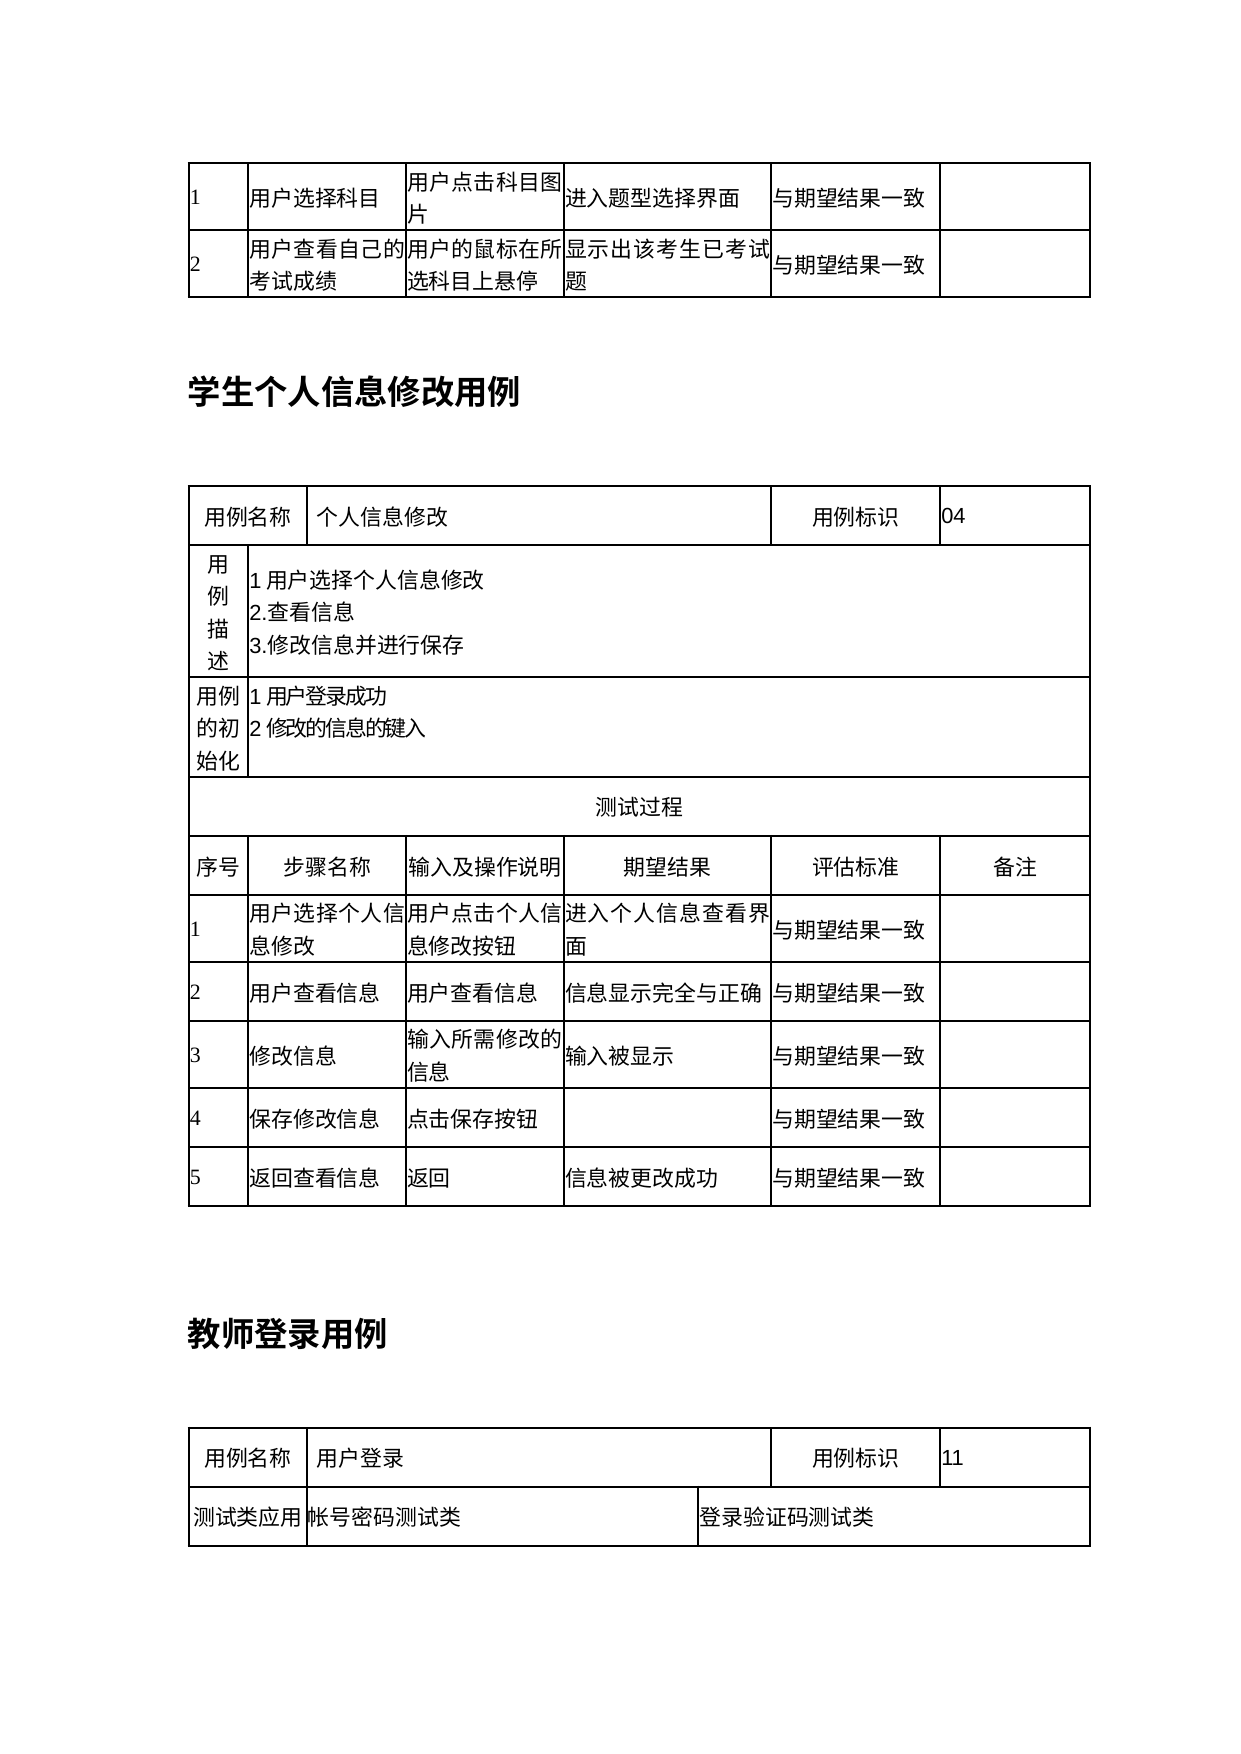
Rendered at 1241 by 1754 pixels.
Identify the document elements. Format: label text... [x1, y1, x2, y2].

table_cell 用户选择科目 [249, 164, 405, 229]
table_header 用户登录 [308, 1429, 770, 1486]
table_cell 用户查看信息 [249, 963, 405, 1020]
table_cell 用户选择个人信息修改 [249, 896, 405, 961]
table_cell [941, 1089, 1089, 1146]
table_cell 5 [190, 1148, 247, 1205]
table_cell 进入个人信息查看界面 [565, 896, 770, 961]
table_cell 修改信息 [249, 1022, 405, 1087]
table_cell 测试过程 [190, 778, 1089, 835]
table_cell 用户查看自己的考试成绩 [249, 231, 405, 296]
table_cell 显示出该考生已考试题 [565, 231, 770, 296]
table_cell 用例的初始化 [190, 678, 247, 776]
table_cell 返回查看信息 [249, 1148, 405, 1205]
table_cell 2 [190, 963, 247, 1020]
table_cell 1 [190, 164, 247, 229]
table_cell 用户点击个人信息修改按钮 [407, 896, 563, 961]
table_cell 测试类应用 [190, 1488, 306, 1545]
table_cell 与期望结果一致 [772, 231, 939, 296]
table_cell [941, 896, 1089, 961]
table_cell 步骤名称 [249, 837, 405, 894]
table_cell 1用户选择个人信息修改 2.查看信息 3.修改信息并进行保存 [249, 546, 1089, 676]
table_cell 返回 [407, 1148, 563, 1205]
table_cell 4 [190, 1089, 247, 1146]
table_cell [941, 164, 1089, 229]
table_cell 点击保存按钮 [407, 1089, 563, 1146]
table_cell 用 例 描 述 [190, 546, 247, 676]
table_header 个人信息修改 [308, 487, 770, 544]
table_cell 与期望结果一致 [772, 963, 939, 1020]
table_cell 用户查看信息 [407, 963, 563, 1020]
table_cell 帐号密码测试类 [308, 1488, 697, 1545]
table_header 11 [941, 1429, 1089, 1486]
table_cell 信息显示完全与正确 [565, 963, 770, 1020]
table_cell 进入题型选择界面 [565, 164, 770, 229]
table_header 用例标识 [772, 487, 939, 544]
table_cell 用户的鼠标在所选科目上悬停 [407, 231, 563, 296]
table_cell 登录验证码测试类 [699, 1488, 1089, 1545]
table_cell 与期望结果一致 [772, 896, 939, 961]
table_cell 序号 [190, 837, 247, 894]
table_cell 信息被更改成功 [565, 1148, 770, 1205]
table_cell 与期望结果一致 [772, 164, 939, 229]
table_header 用例名称 [190, 1429, 306, 1486]
table_cell 输入及操作说明 [407, 837, 563, 894]
table_cell 与期望结果一致 [772, 1089, 939, 1146]
table_cell 评估标准 [772, 837, 939, 894]
table_cell 3 [190, 1022, 247, 1087]
table_cell 1 [190, 896, 247, 961]
table_cell 期望结果 [565, 837, 770, 894]
table_cell [941, 1022, 1089, 1087]
table_cell [941, 963, 1089, 1020]
table_cell 1用户登录成功 2修改的信息的键入 [249, 678, 1089, 776]
table_cell 输入所需修改的信息 [407, 1022, 563, 1087]
table_cell 与期望结果一致 [772, 1022, 939, 1087]
table_cell [565, 1089, 770, 1146]
subtitle 教师登录用例 [187, 1299, 1053, 1364]
table_cell [941, 231, 1089, 296]
table_header 用例标识 [772, 1429, 939, 1486]
table_cell 保存修改信息 [249, 1089, 405, 1146]
table_cell 输入被显示 [565, 1022, 770, 1087]
table_header 04 [941, 487, 1089, 544]
table_cell [941, 1148, 1089, 1205]
table_cell 2 [190, 231, 247, 296]
table_cell 备注 [941, 837, 1089, 894]
table_cell 用户点击科目图片 [407, 164, 563, 229]
table_header 用例名称 [190, 487, 306, 544]
subtitle 学生个人信息修改用例 [187, 358, 1053, 423]
table_cell 与期望结果一致 [772, 1148, 939, 1205]
